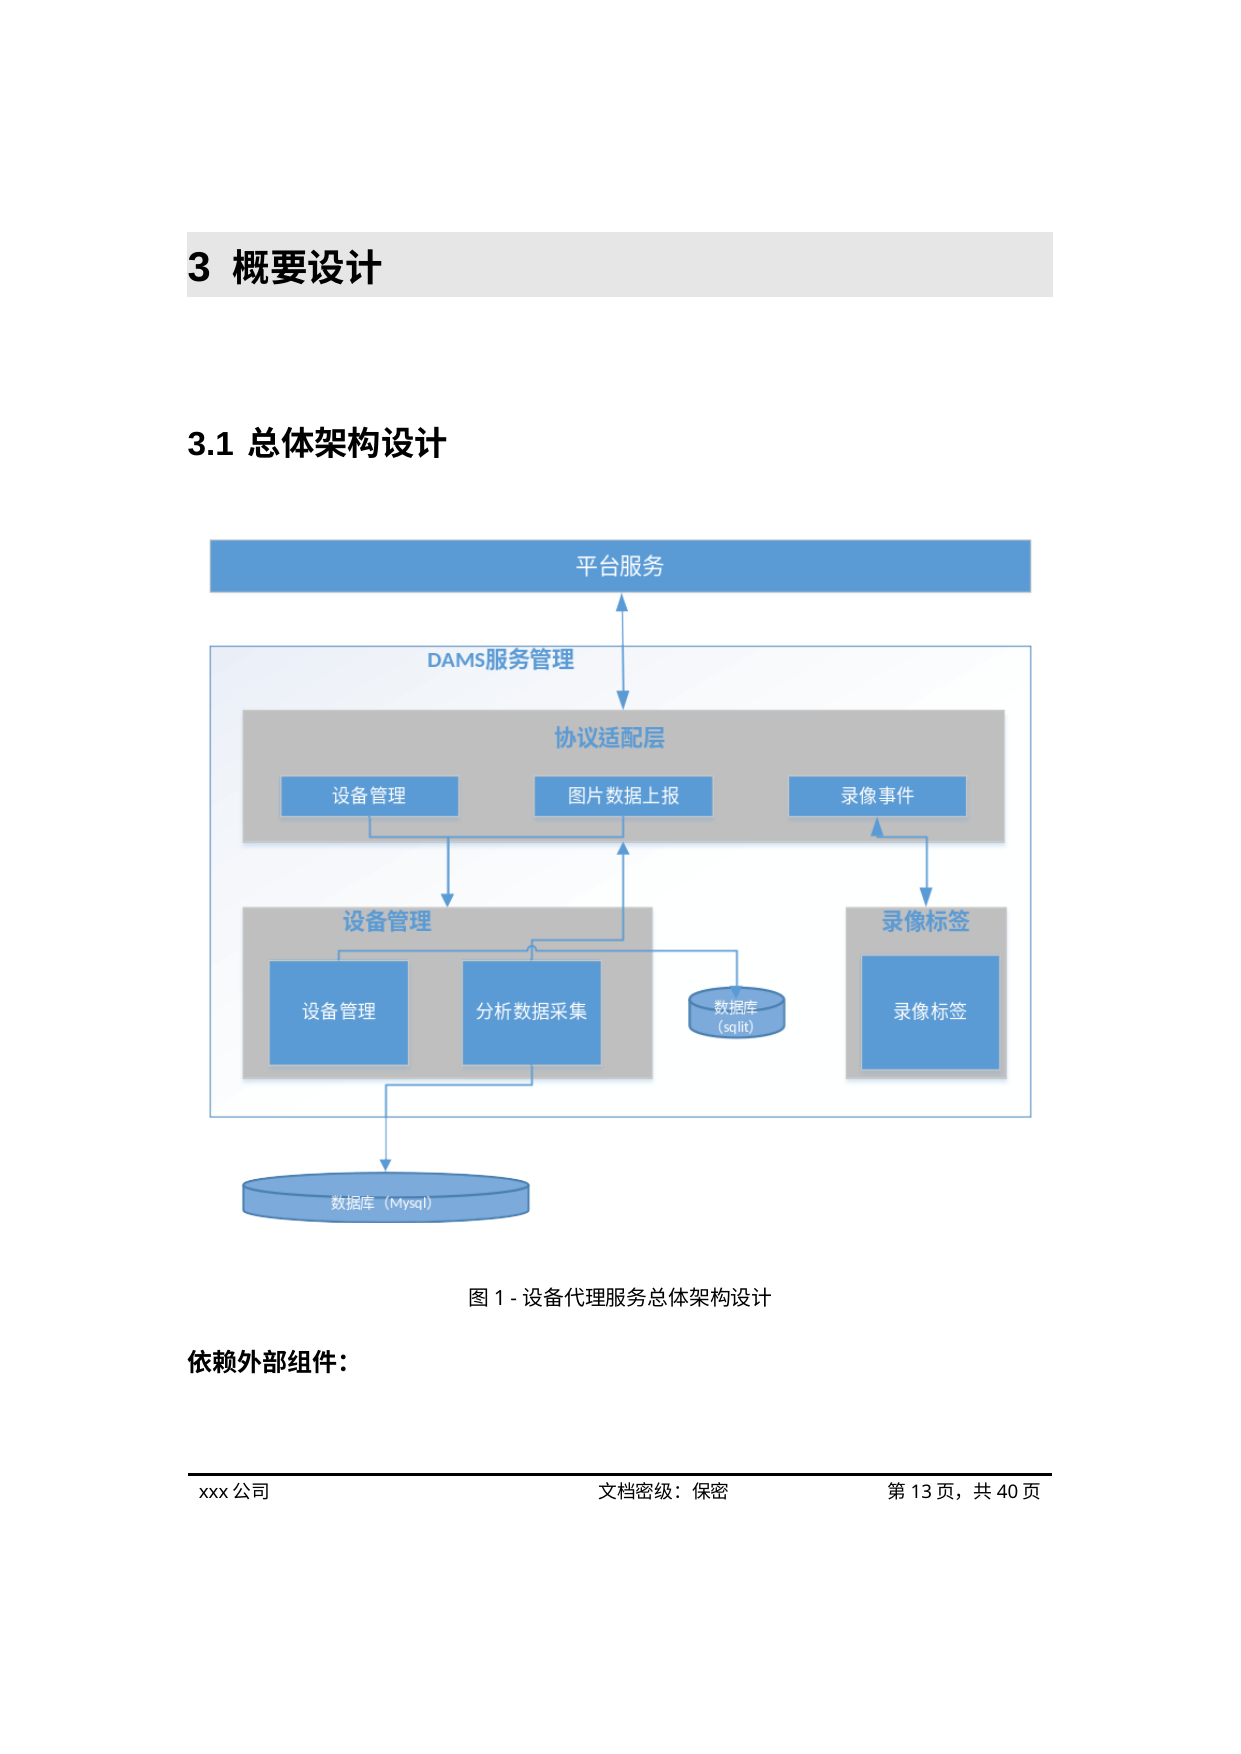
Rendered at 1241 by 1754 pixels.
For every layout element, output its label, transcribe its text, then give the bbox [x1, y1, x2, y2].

subtitle 概要设计 [187, 232, 1053, 297]
subtitle 总体架构设计 [187, 408, 1053, 473]
text 图 1 - 设备代理服务总体架构设计 [187, 1280, 1053, 1312]
text 依赖外部组件： [187, 1328, 1053, 1393]
